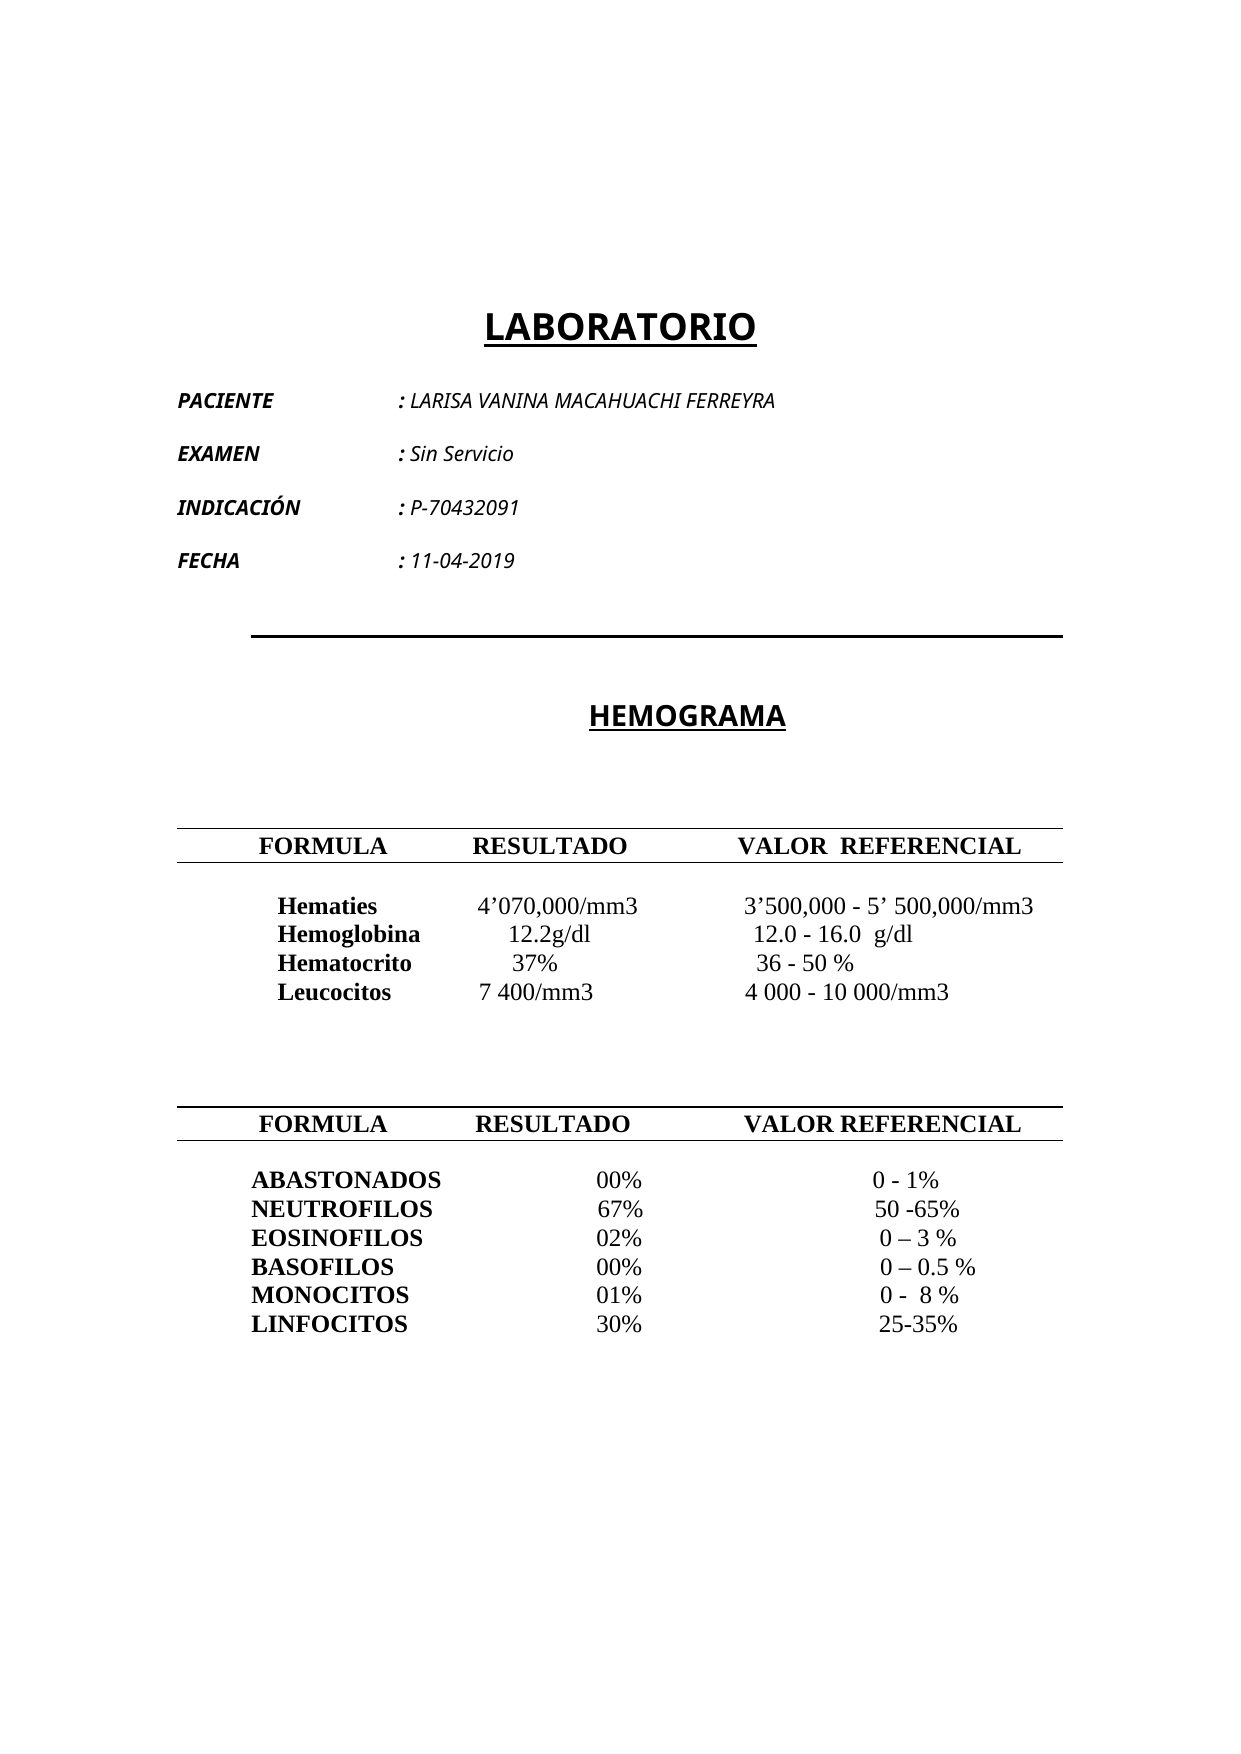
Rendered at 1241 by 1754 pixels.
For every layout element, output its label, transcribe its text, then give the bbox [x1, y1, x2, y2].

text ABASTONADOS 00% 0 - 1% [177, 1165, 1063, 1194]
text BASOFILOS 00% 0 – 0.5 % MONOCITOS 01% 0 - 8 % LINFOCITOS 30% 25-35% [177, 1252, 1063, 1338]
text EOSINOFILOS 02% 0 – 3 % [177, 1223, 1063, 1252]
text FORMULA RESULTADO VALOR REFERENCIAL [177, 1108, 1063, 1140]
text FORMULA RESULTADO VALOR REFERENCIAL [177, 829, 1063, 862]
text HEMOGRAMA [177, 696, 1063, 735]
text PACIENTE : LARISA VANINA MACAHUACHI FERREYRA [177, 386, 1063, 414]
text LABORATORIO [177, 301, 1063, 352]
text Hematies 4’070,000/mm3 3’500,000 - 500,000/mm3 [177, 891, 1063, 919]
text Hematocrito 37% 36 - 50 % [177, 948, 1063, 977]
text EXAMEN : Sin Servicio [177, 439, 1063, 468]
text INDICACIÓN : P-70432091 [177, 493, 1063, 521]
text FECHA : 11-04-2019 [177, 546, 1063, 574]
text Hemoglobina 12.2g/dl 12.0 - 16.0 g/dl [177, 919, 1063, 948]
text NEUTROFILOS 67% 50 -65% [177, 1194, 1063, 1223]
text Leucocitos 7 400/mm3 4 000 - 10 000/mm3 [177, 977, 1063, 1006]
